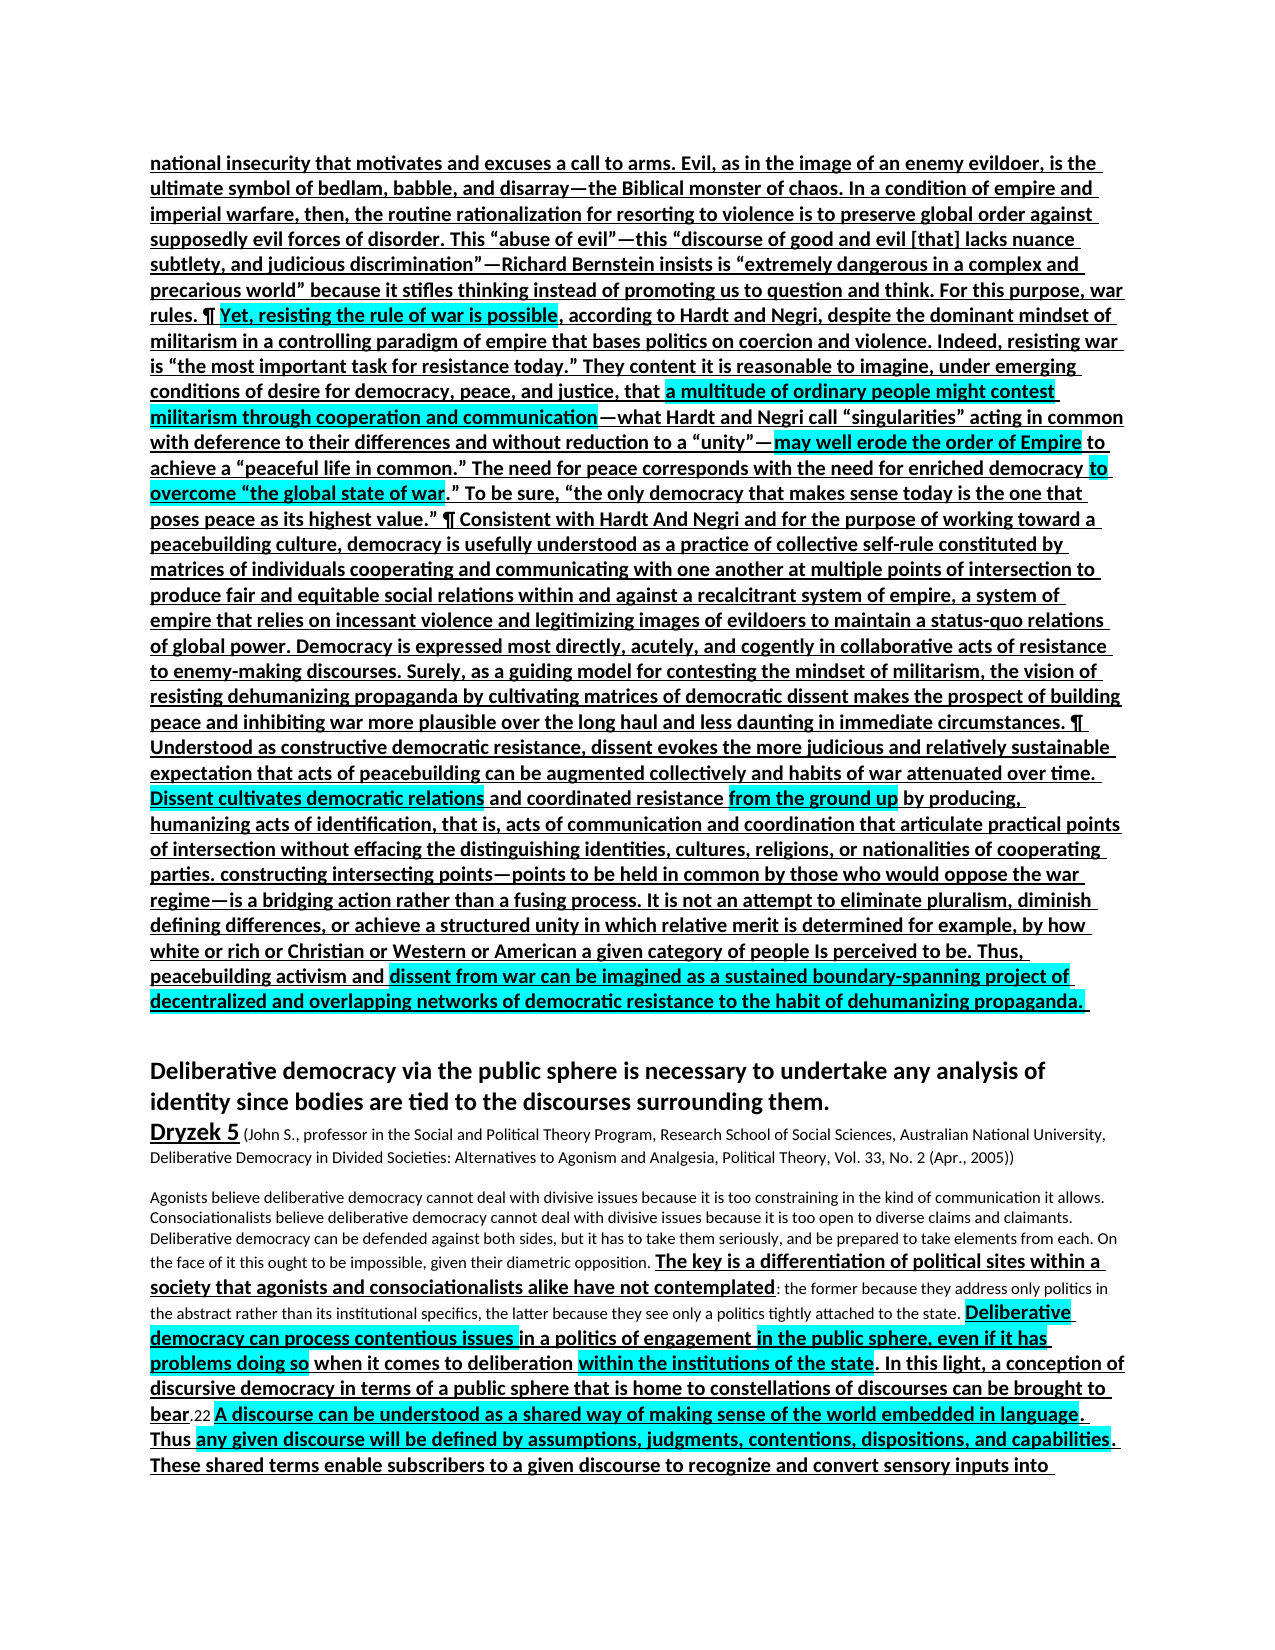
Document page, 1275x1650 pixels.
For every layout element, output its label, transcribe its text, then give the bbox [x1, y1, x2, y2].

text Dryzek 5 (John S., professor in the Social and Political Theory Program, Research School of Social Sciences, Australian National University, Deliberative Democracy in Divided Societies: Alternatives to Agonism and Analgesia, Political Theory, Vol. 33, No. 2 (Apr., 2005)) [150, 1116, 1125, 1167]
subtitle Deliberative democracy via the public sphere is necessary to undertake any analysis of identity since bodies are tied to the discourses surrounding them. [150, 1055, 1125, 1116]
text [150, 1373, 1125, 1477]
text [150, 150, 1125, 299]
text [150, 1187, 1125, 1372]
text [150, 300, 1125, 1014]
